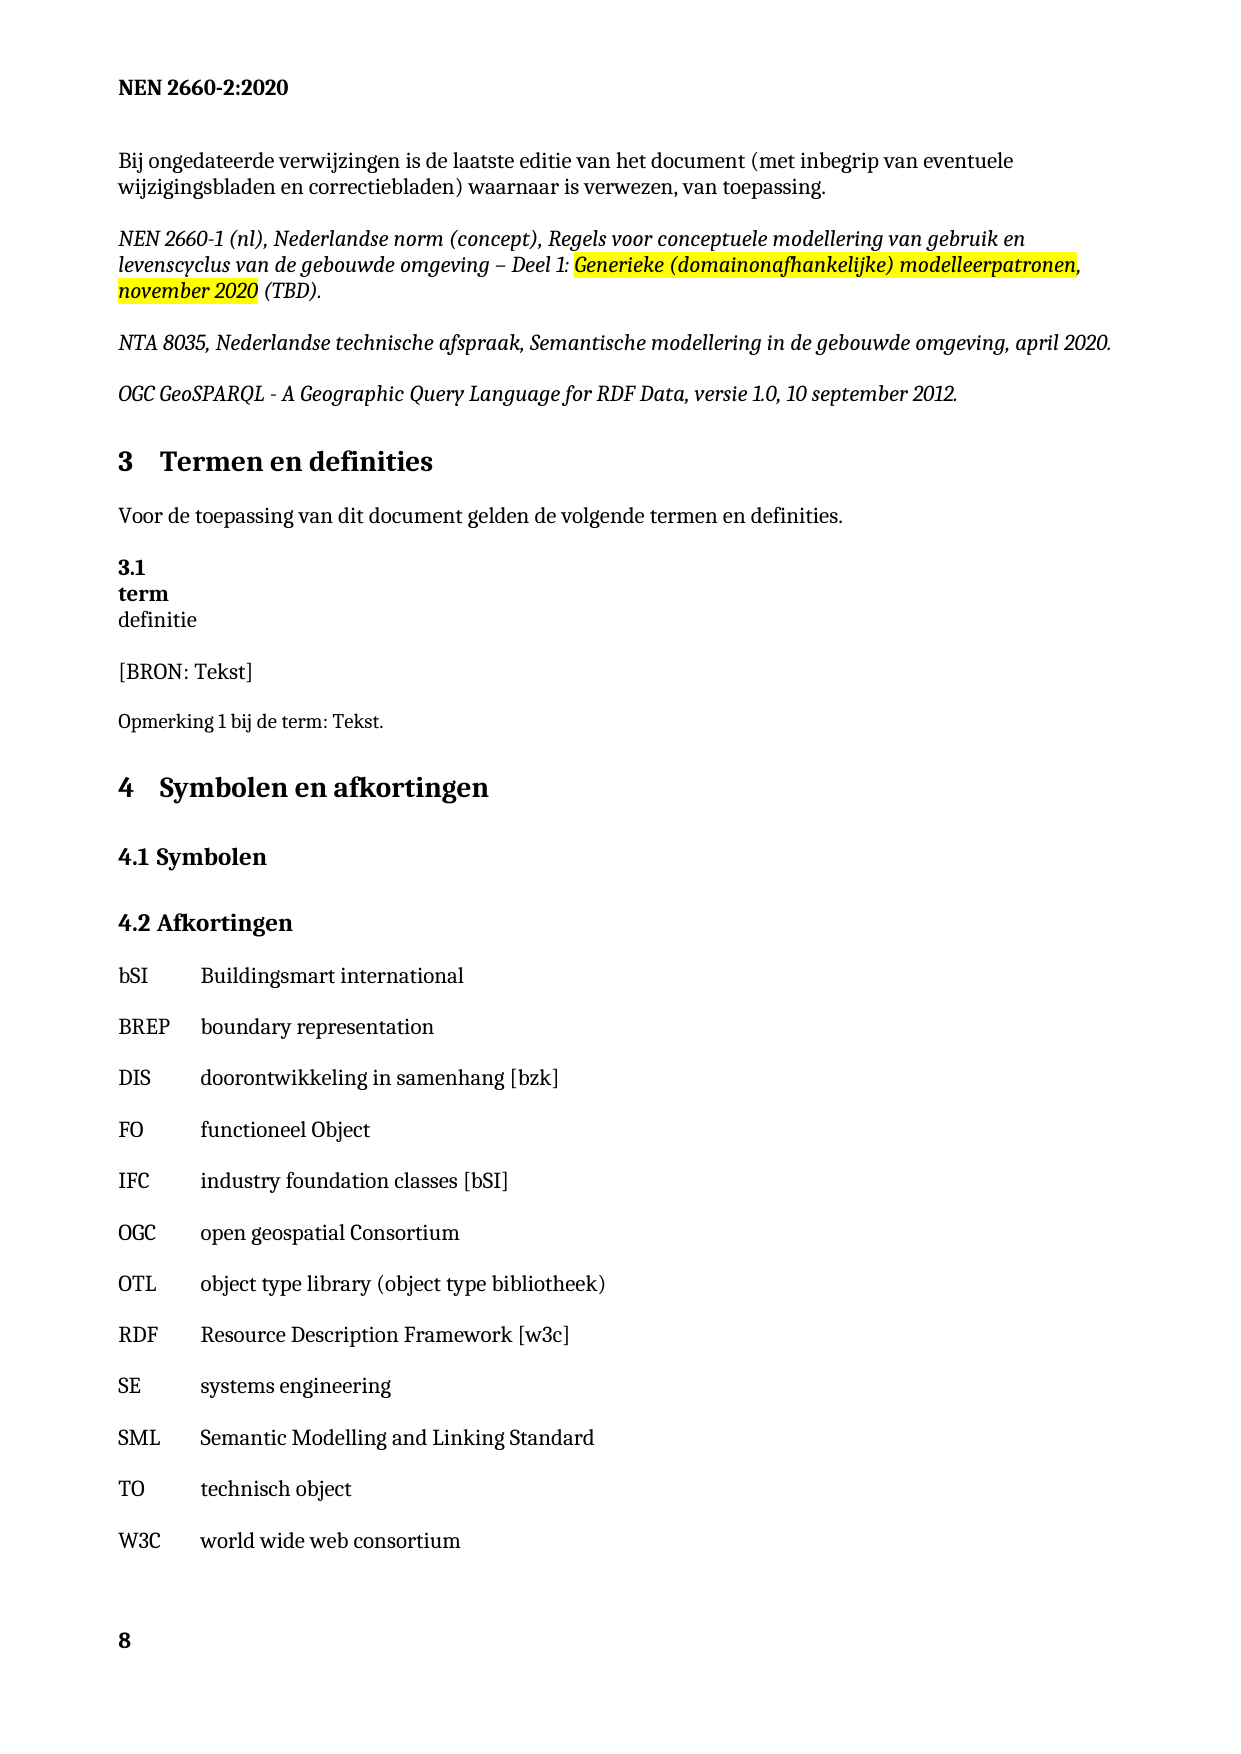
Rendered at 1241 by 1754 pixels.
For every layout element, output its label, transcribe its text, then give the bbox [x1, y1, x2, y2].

text 3.1 [118, 554, 1122, 581]
table_cell SE [118, 1373, 200, 1425]
table_cell functioneel Object [200, 1117, 1122, 1168]
text definitie [118, 607, 1122, 634]
table_cell RDF [118, 1322, 200, 1373]
table_cell world wide web consortium [200, 1528, 1122, 1579]
table_cell doorontwikkeling in samenhang [bzk] [200, 1065, 1122, 1117]
table_cell Resource Description Framework [w3c] [200, 1322, 1122, 1373]
table_cell open geospatial Consortium [200, 1219, 1122, 1271]
text NEN 2660-1 (nl), Nederlandse norm (concept), Regels voor conceptuele modellering van gebruik en levenscyclus van de gebouwde omgeving – Deel 1: Generieke (domainonafhankelijke) modelleerpatronen, november 2020 (TBD). [118, 225, 1122, 304]
table_cell Semantic Modelling and Linking Standard [200, 1425, 1122, 1476]
table_cell IFC [118, 1168, 200, 1219]
table_header bSI [118, 963, 200, 1014]
text [BRON: Tekst] [118, 659, 1122, 685]
text NTA 8035, Nederlandse technische afspraak, Semantische modellering in de gebouwde omgeving, april 2020. [118, 329, 1122, 356]
subtitle Afkortingen [118, 909, 1122, 937]
table_cell TO [118, 1476, 200, 1527]
subtitle Symbolen en afkortingen [118, 771, 1122, 805]
table_header Buildingsmart international [200, 963, 1122, 1014]
subtitle Termen en definities [118, 445, 1122, 478]
table_cell BREP [118, 1014, 200, 1065]
table_cell W3C [118, 1528, 200, 1579]
text Opmerking 1 bij de term: Tekst. [118, 710, 1122, 734]
table_cell OTL [118, 1271, 200, 1322]
text Voor de toepassing van dit document gelden de volgende termen en definities. [118, 503, 1122, 529]
table_cell industry foundation classes [bSI] [200, 1168, 1122, 1219]
table_cell FO [118, 1117, 200, 1168]
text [118, 148, 1122, 200]
table_cell technisch object [200, 1476, 1122, 1527]
text OGC GeoSPARQL - A Geographic Query Language for RDF Data, versie 1.0, 10 september 2012. [118, 381, 1122, 407]
table_cell OGC [118, 1219, 200, 1271]
text term [118, 581, 1122, 607]
table_cell boundary representation [200, 1014, 1122, 1065]
table_cell SML [118, 1425, 200, 1476]
subtitle Symbolen [118, 842, 1122, 871]
table_cell object type library (object type bibliotheek) [200, 1271, 1122, 1322]
table_cell DIS [118, 1065, 200, 1117]
table_cell systems engineering [200, 1373, 1122, 1425]
